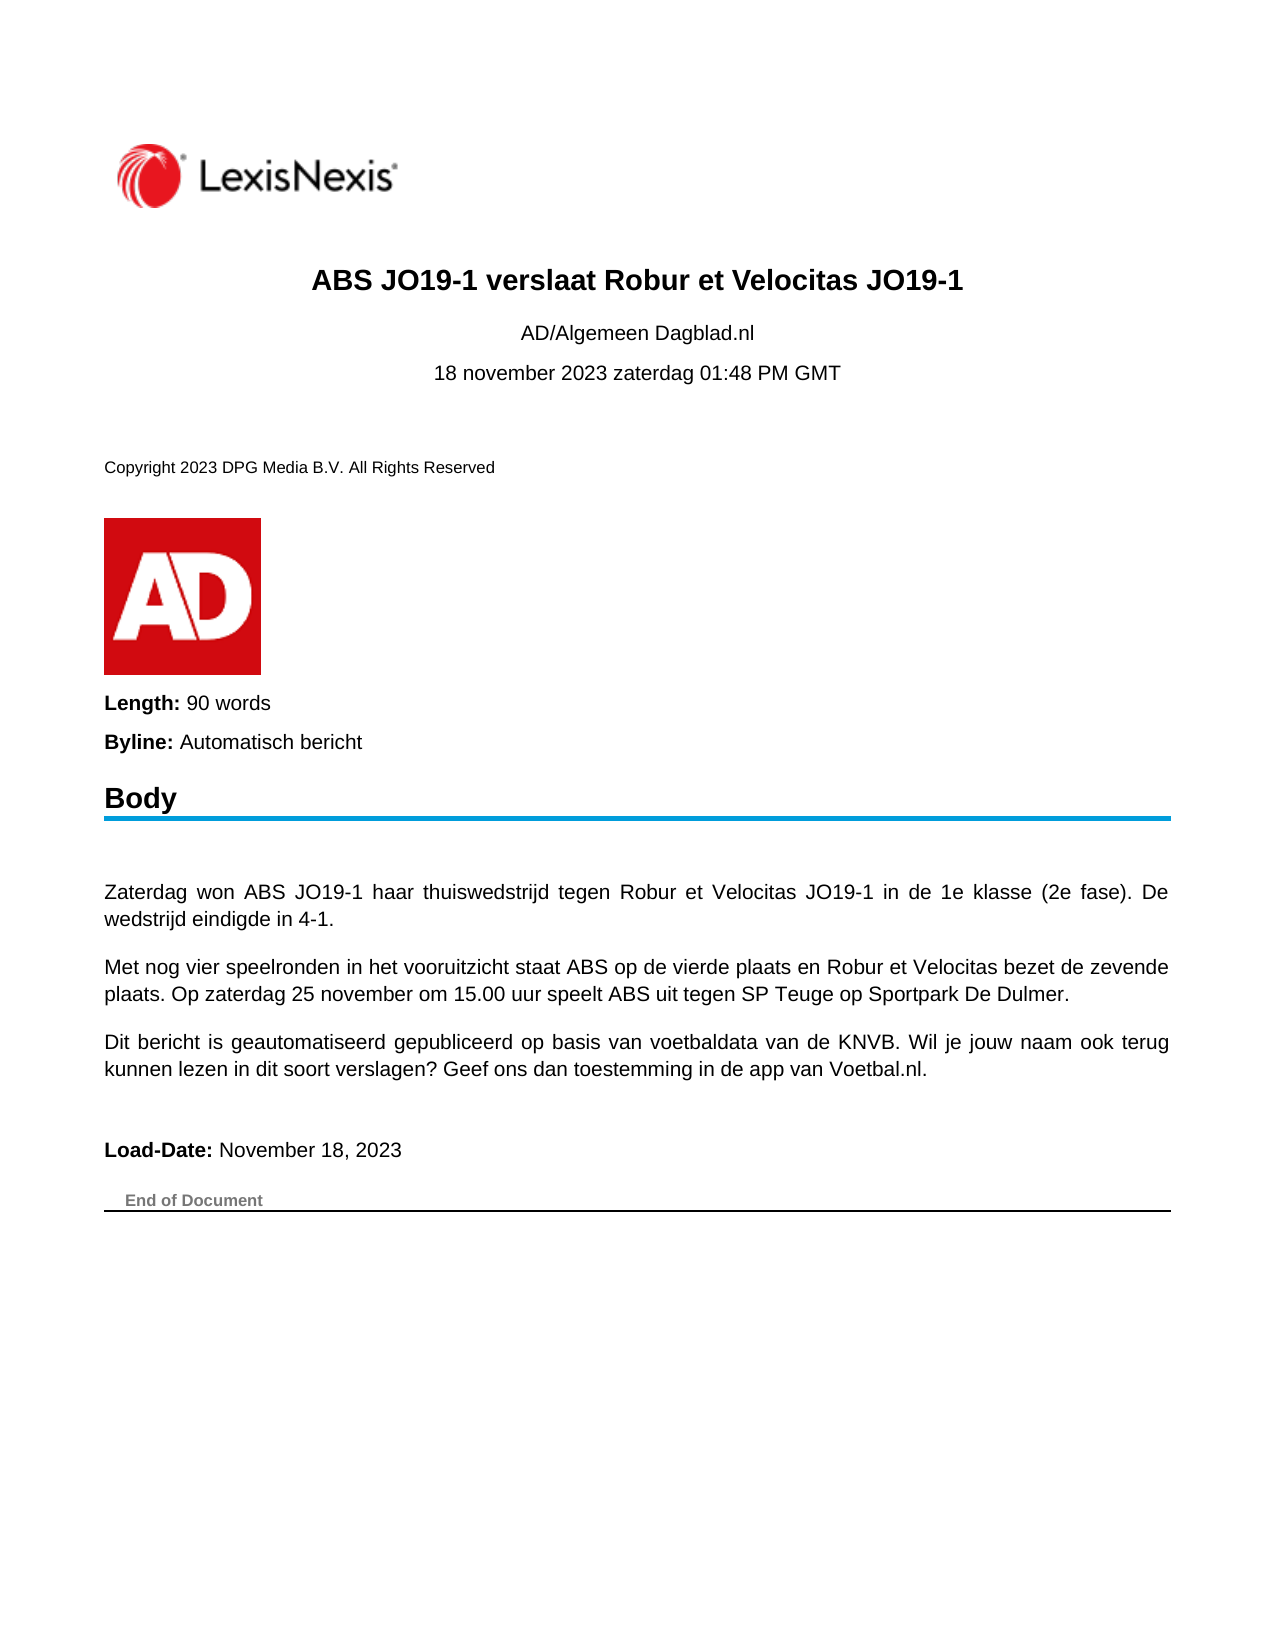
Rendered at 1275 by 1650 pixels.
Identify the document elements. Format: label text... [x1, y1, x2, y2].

text Load-Date: November 18, 2023 [104, 1106, 1171, 1162]
text Body [104, 779, 1171, 814]
picture [104, 518, 261, 675]
text Length: 90 words [104, 687, 1171, 714]
picture [104, 144, 412, 208]
text End of Document [125, 1190, 1171, 1209]
text 18 november 2023 zaterdag 01:48 PM GMT [104, 357, 1171, 384]
text Met nog vier speelronden in het vooruitzicht staat ABS op de vierde plaats en Robur et Velocitas bezet de zevende plaats. Op zaterdag 25 november om 15.00 uur speelt ABS uit tegen SP Teuge op Sportpark De Dulmer. [104, 952, 1171, 1006]
text Copyright 2023 DPG Media B.V. All Rights Reserved [104, 426, 1171, 477]
text Zaterdag won ABS JO19-1 haar thuiswedstrijd tegen Robur et Velocitas JO19-1 in de 1e klasse (2e fase). De wedstrijd eindigde in 4-1. [104, 877, 1171, 931]
subtitle ABS JO19-1 verslaat Robur et Velocitas JO19-1 [104, 261, 1171, 297]
text Dit bericht is geautomatiseerd gepubliceerd op basis van voetbaldata van de KNVB. Wil je jouw naam ook terug kunnen lezen in dit soort verslagen? Geef ons dan toestemming in de app van Voetbal.nl. [104, 1027, 1171, 1081]
text Byline: Automatisch bericht [104, 727, 1171, 754]
text AD/Algemeen Dagblad.nl [104, 318, 1171, 345]
